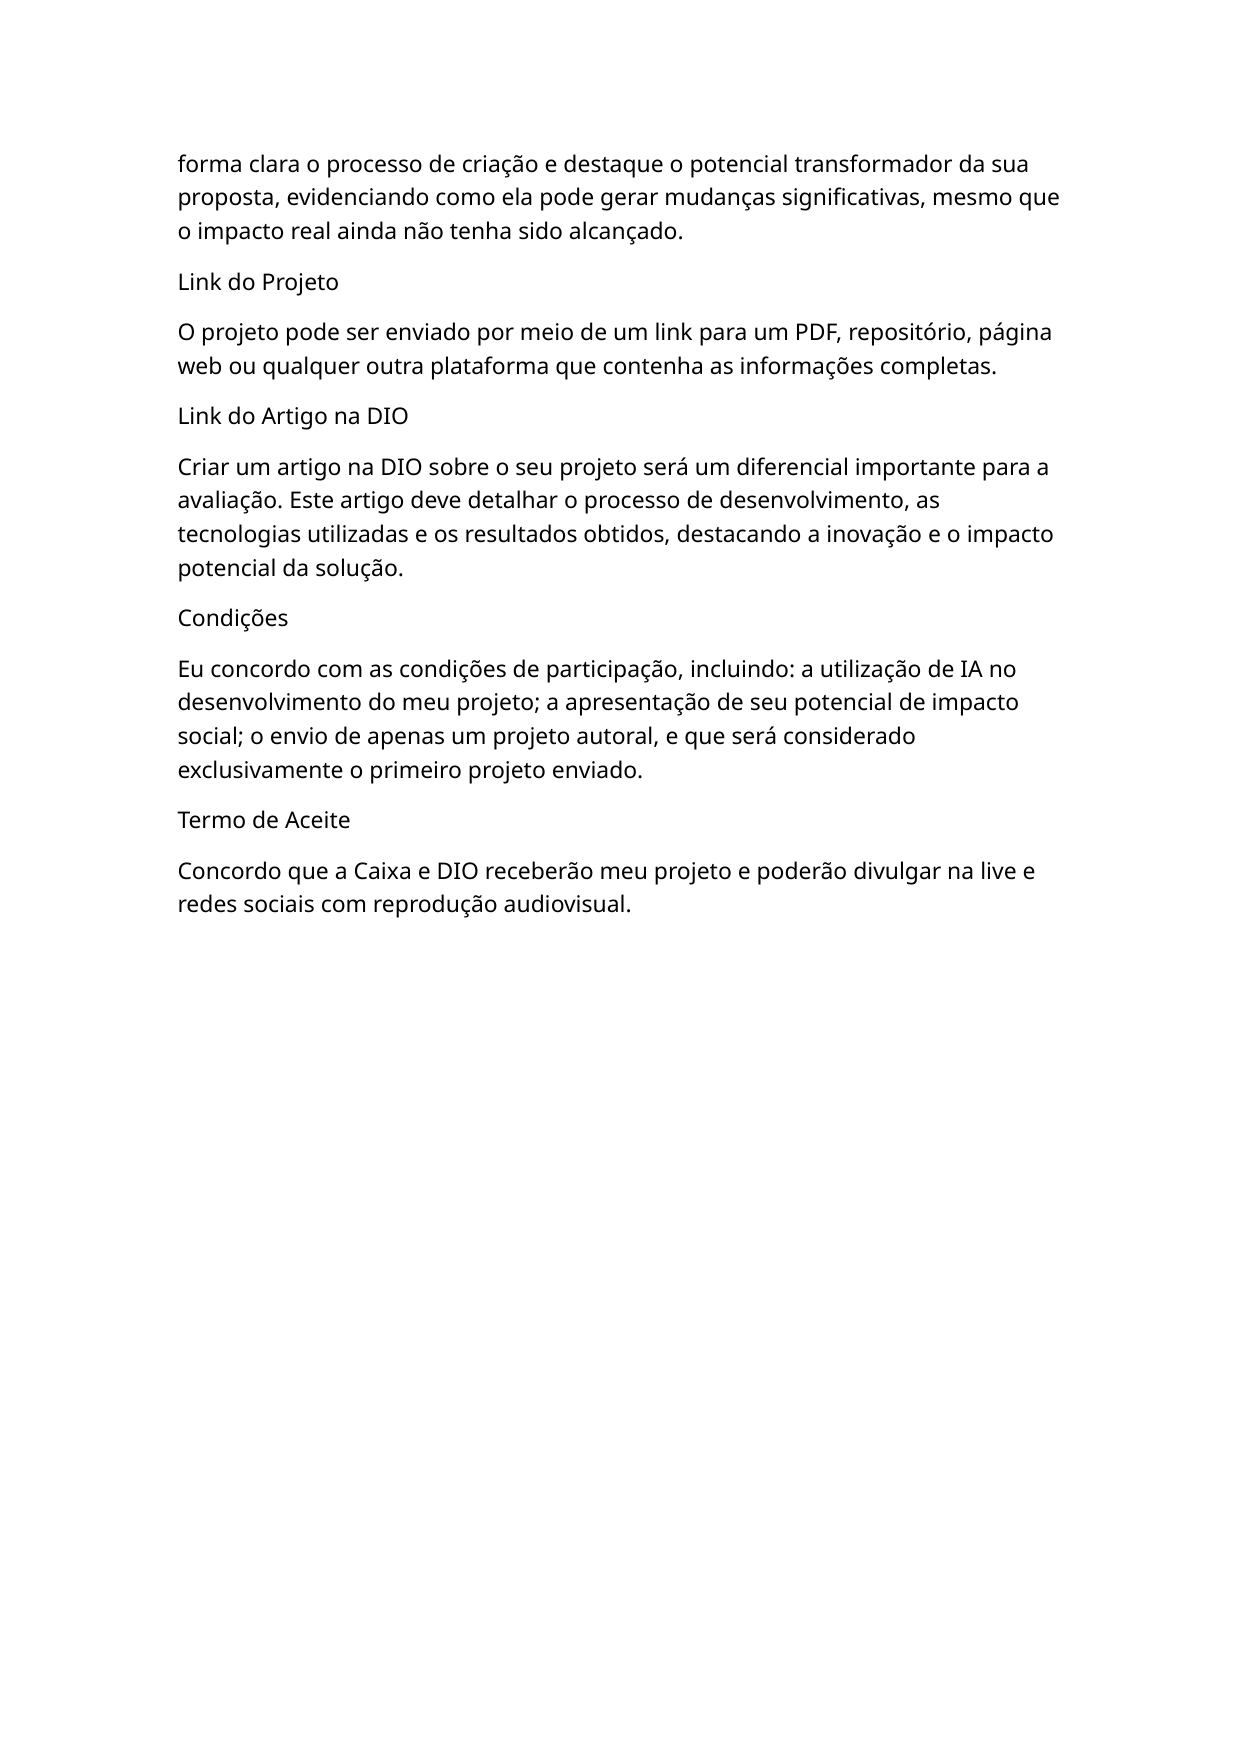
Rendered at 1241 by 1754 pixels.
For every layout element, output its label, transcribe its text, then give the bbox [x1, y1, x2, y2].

text Eu concordo com as condições de participação, incluindo: a utilização de IA no desenvolvimento do meu projeto; a apresentação de seu potencial de impacto social; o envio de apenas um projeto autoral, e que será considerado exclusivamente o primeiro projeto enviado. [177, 653, 1063, 785]
text Concordo que a Caixa e DIO receberão meu projeto e poderão divulgar na live e redes sociais com reprodução audiovisual. [177, 855, 1063, 920]
text Link do Projeto [177, 266, 1063, 297]
text Condições [177, 602, 1063, 633]
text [177, 148, 1063, 246]
text Termo de Aceite [177, 804, 1063, 836]
text Link do Artigo na DIO [177, 400, 1063, 431]
text Criar um artigo na DIO sobre o seu projeto será um diferencial importante para a avaliação. Este artigo deve detalhar o processo de desenvolvimento, as tecnologias utilizadas e os resultados obtidos, destacando a inovação e o impacto potencial da solução. [177, 451, 1063, 583]
text O projeto pode ser enviado por meio de um link para um PDF, repositório, página web ou qualquer outra plataforma que contenha as informações completas. [177, 316, 1063, 381]
